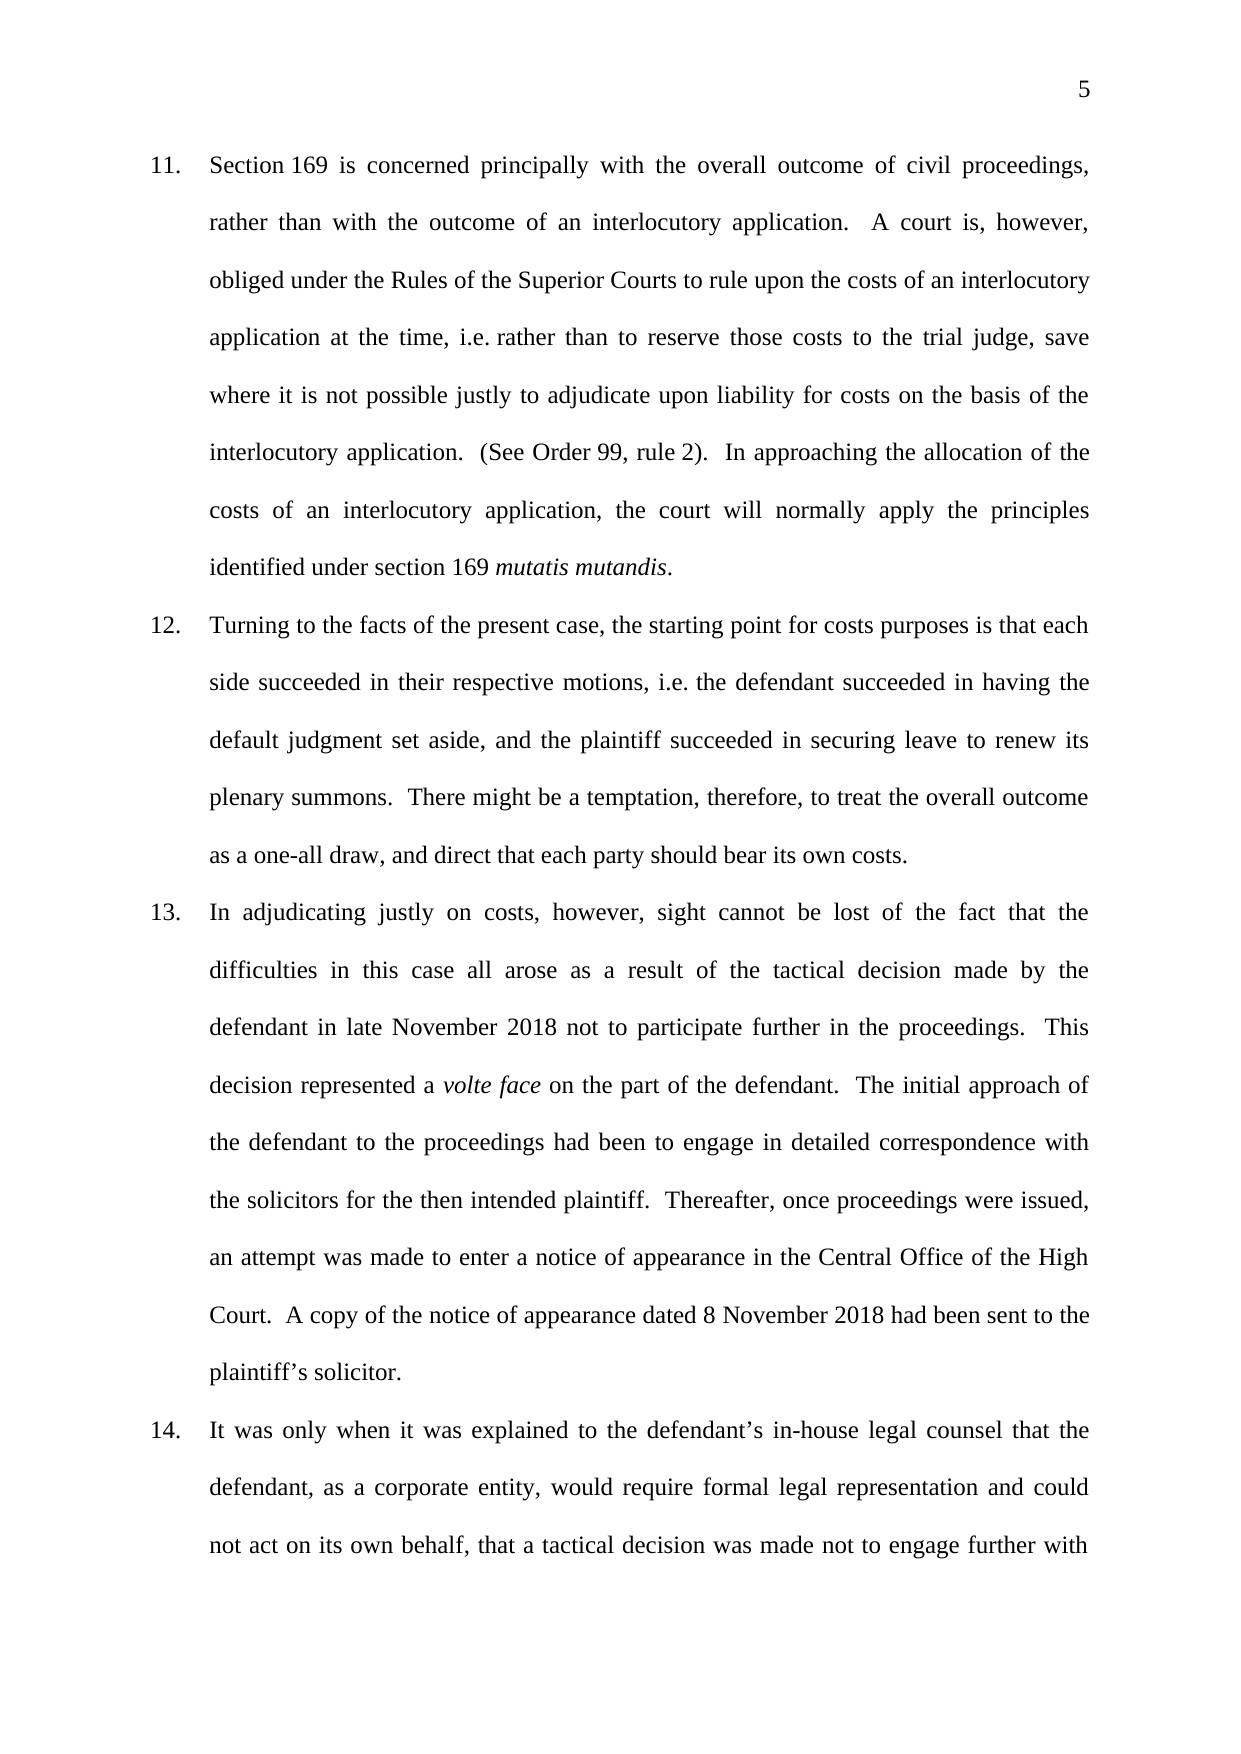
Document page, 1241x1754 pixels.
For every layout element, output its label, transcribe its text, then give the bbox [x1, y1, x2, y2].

text In adjudicating justly on costs, however, sight cannot be lost of the fact that the difficulties in this case all arose as a result of the tactical decision made by the defendant in late November 2018 not to participate further in the proceedings. This decision represented a volte face on the part of the defendant. The initial approach of the defendant to the proceedings had been to engage in detailed correspondence with the solicitors for the then intended plaintiff. Thereafter, once proceedings were issued, an attempt was made to enter a notice of appearance in the Central Office of the High Court. A copy of the notice of appearance dated 8 November 2018 had been sent to the plaintiff’s solicitor. [150, 897, 1090, 1386]
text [150, 1415, 1090, 1559]
text Section 169 is concerned principally with the overall outcome of civil proceedings, rather than with the outcome of an interlocutory application. A court is, however, obliged under the Rules of the Superior Courts to rule upon the costs of an interlocutory application at the time, i.e. rather than to reserve those costs to the trial judge, save where it is not possible justly to adjudicate upon liability for costs on the basis of the interlocutory application. (See Order 99, rule 2). In approaching the allocation of the costs of an interlocutory application, the court will normally apply the principles identified under section 169 mutatis mutandis. [150, 150, 1090, 581]
text Turning to the facts of the present case, the starting point for costs purposes is that each side succeeded in their respective motions, i.e. the defendant succeeded in having the default judgment set aside, and the plaintiff succeeded in securing leave to renew its plenary summons. There might be a temptation, therefore, to treat the overall outcome as a one-all draw, and direct that each party should bear its own costs. [150, 610, 1090, 869]
